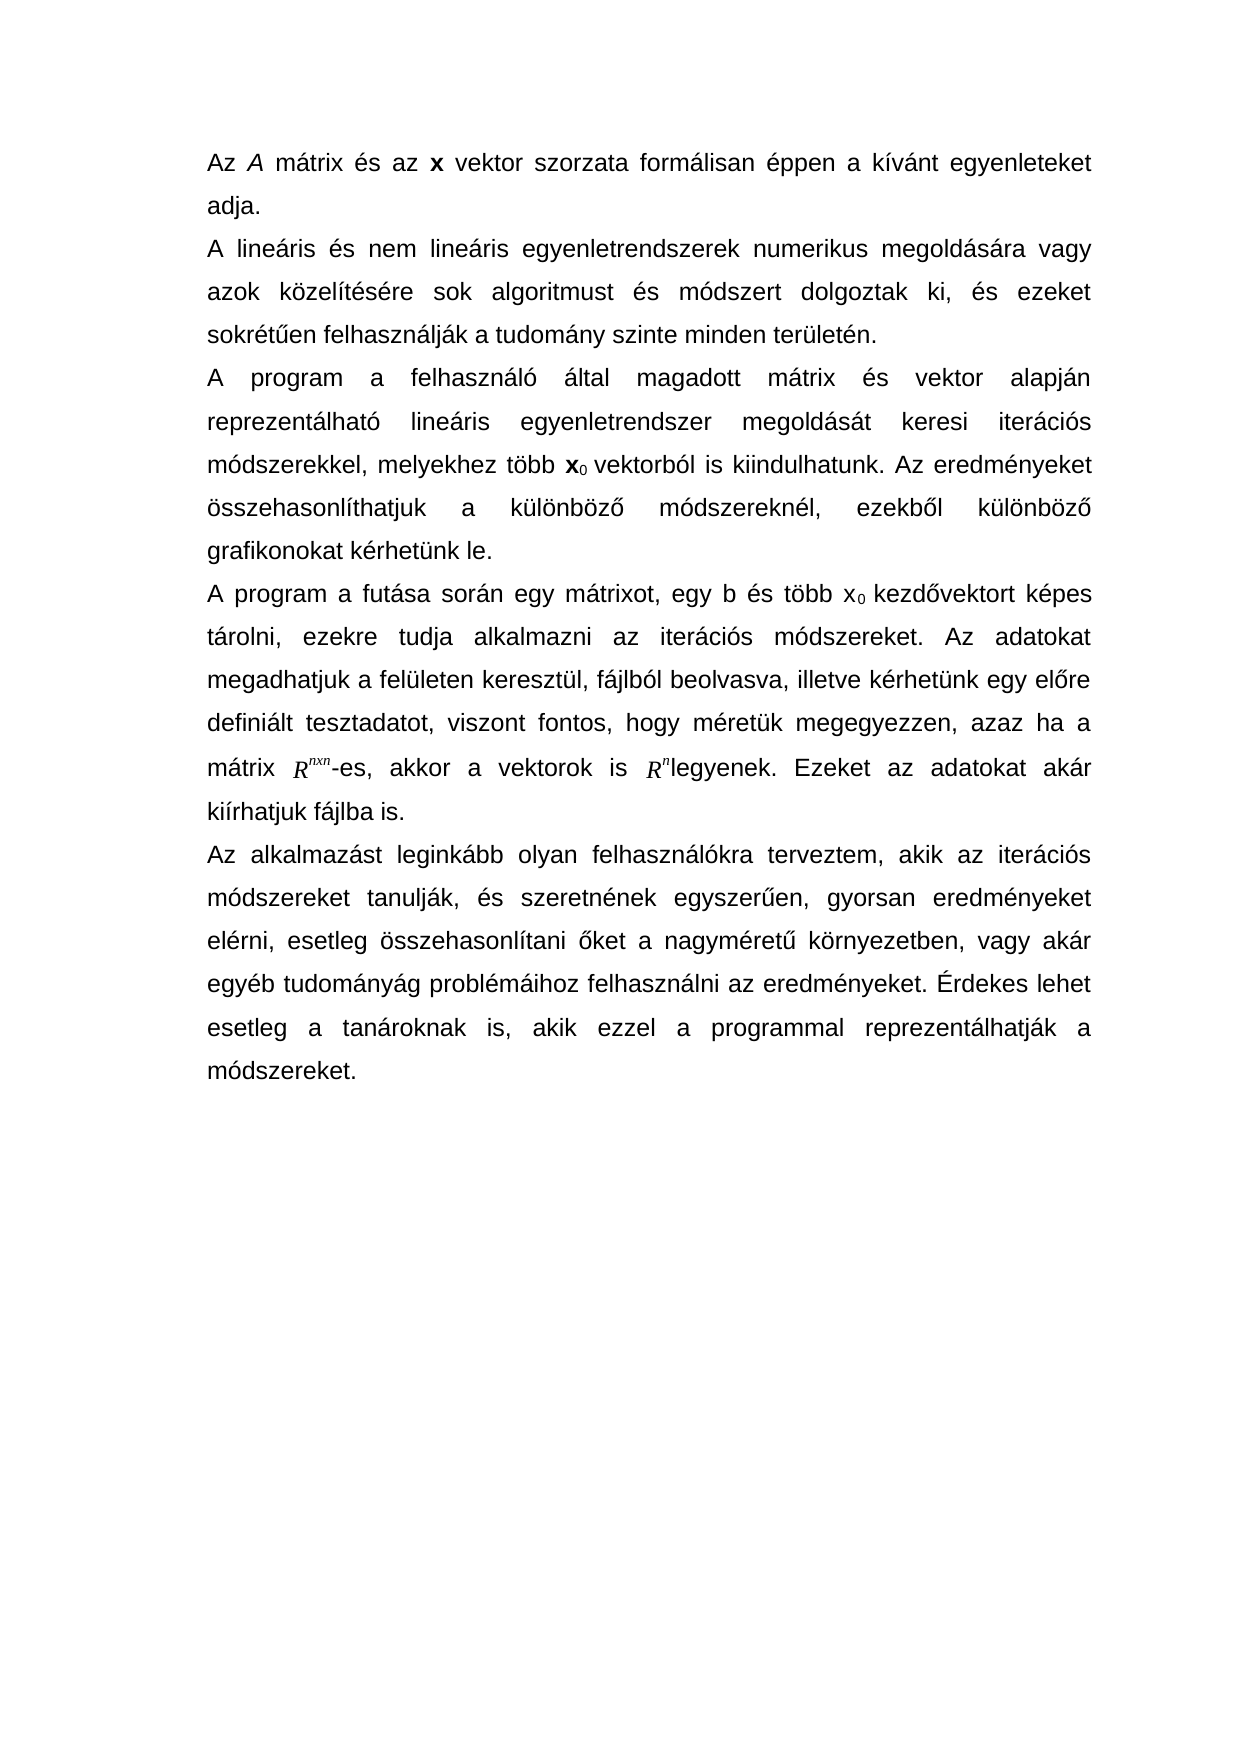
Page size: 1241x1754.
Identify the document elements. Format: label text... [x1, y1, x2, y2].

text A program a futása során egy mátrixot, egy b és több x0 kezdővektort képes tárolni, ezekre tudja alkalmazni az iterációs módszereket. Az adatokat megadhatjuk a felületen keresztül, fájlból beolvasva, illetve kérhetünk egy előre definiált tesztadatot, viszont fontos, hogy méretük megegyezzen, azaz ha a mátrix -es, akkor a vektorok is legyenek. Ezeket az adatokat akár kiírhatjuk fájlba is. [207, 579, 1092, 826]
text A lineáris és nem lineáris egyenletrendszerek numerikus megoldására vagy azok közelítésére sok algoritmust és módszert dolgoztak ki, és ezeket sokrétűen felhasználják a tudomány szinte minden területén. [207, 234, 1092, 349]
text Az A mátrix és az x vektor szorzata formálisan éppen a kívánt egyenleteket adja. [207, 148, 1092, 219]
text Az alkalmazást leginkább olyan felhasználókra terveztem, akik az iterációs módszereket tanulják, és szeretnének egyszerűen, gyorsan eredményeket elérni, esetleg összehasonlítani őket a nagyméretű környezetben, vagy akár egyéb tudományág problémáihoz felhasználni az eredményeket. Érdekes lehet esetleg a tanároknak is, akik ezzel a programmal reprezentálhatják a módszereket. [207, 840, 1092, 1084]
text A program a felhasználó által magadott mátrix és vektor alapján reprezentálható lineáris egyenletrendszer megoldását keresi iterációs módszerekkel, melyekhez több x0 vektorból is kiindulhatunk. Az eredményeket összehasonlíthatjuk a különböző módszereknél, ezekből különböző grafikonokat kérhetünk le. [207, 363, 1092, 564]
